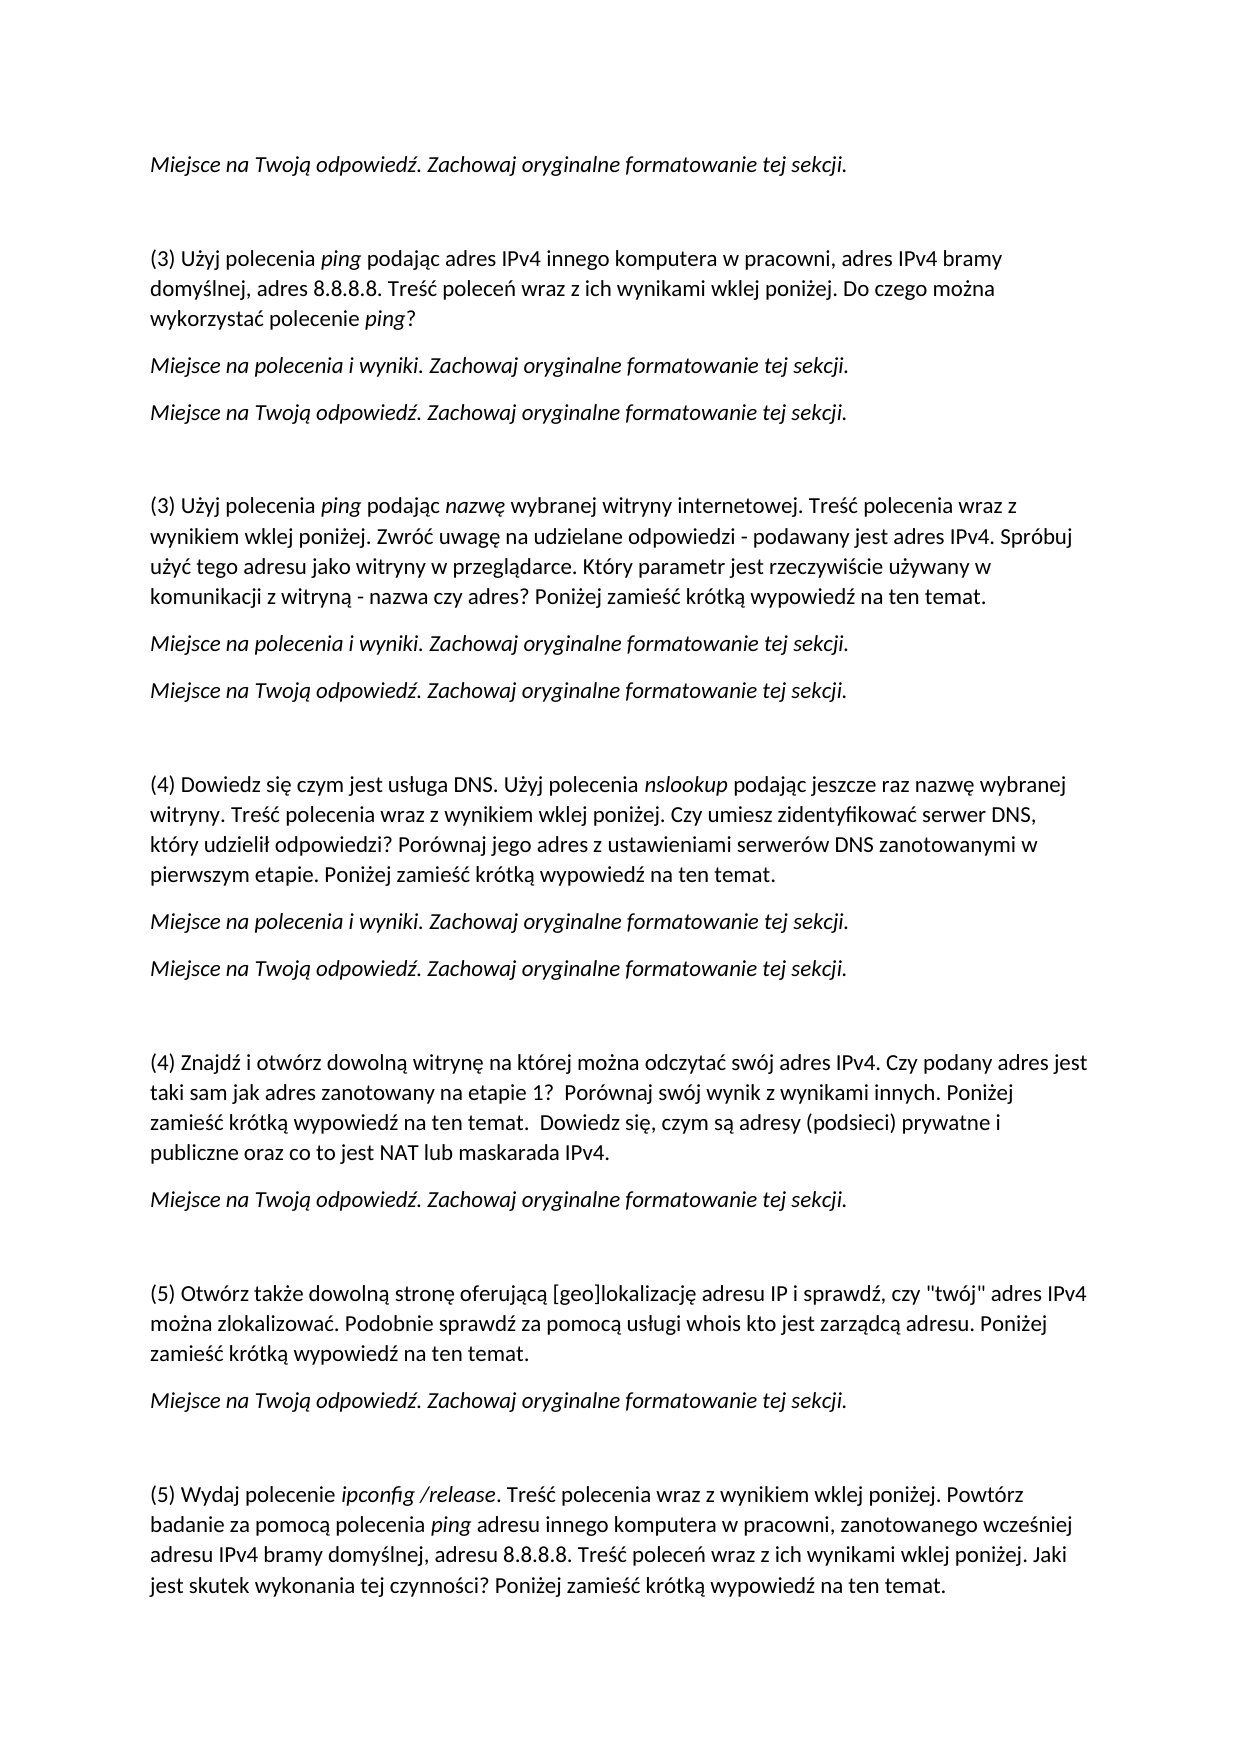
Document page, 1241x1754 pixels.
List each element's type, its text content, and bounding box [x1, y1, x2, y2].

text Miejsce na polecenia i wyniki. Zachowaj oryginalne formatowanie tej sekcji. [150, 629, 1090, 657]
text (5) Wydaj polecenie ipconfig /release. Treść polecenia wraz z wynikiem wklej poniżej. Powtórz badanie za pomocą polecenia ping adresu innego komputera w pracowni, zanotowanego wcześniej adresu IPv4 bramy domyślnej, adresu 8.8.8.8. Treść poleceń wraz z ich wynikami wklej poniżej. Jaki jest skutek wykonania tej czynności? Poniżej zamieść krótką wypowiedź na ten temat. [150, 1480, 1090, 1599]
text Miejsce na Twoją odpowiedź. Zachowaj oryginalne formatowanie tej sekcji. [150, 676, 1090, 704]
text Miejsce na Twoją odpowiedź. Zachowaj oryginalne formatowanie tej sekcji. [150, 954, 1090, 982]
text (3) Użyj polecenia ping podając nazwę wybranej witryny internetowej. Treść polecenia wraz z wynikiem wklej poniżej. Zwróć uwagę na udzielane odpowiedzi - podawany jest adres IPv4. Spróbuj użyć tego adresu jako witryny w przeglądarce. Który parametr jest rzeczywiście używany w komunikacji z witryną - nazwa czy adres? Poniżej zamieść krótką wypowiedź na ten temat. [150, 492, 1090, 610]
text (5) Otwórz także dowolną stronę oferującą [geo]lokalizację adresu IP i sprawdź, czy "twój" adres IPv4 można zlokalizować. Podobnie sprawdź za pomocą usługi whois kto jest zarządcą adresu. Poniżej zamieść krótką wypowiedź na ten temat. [150, 1279, 1090, 1368]
text Miejsce na Twoją odpowiedź. Zachowaj oryginalne formatowanie tej sekcji. [150, 398, 1090, 426]
text Miejsce na polecenia i wyniki. Zachowaj oryginalne formatowanie tej sekcji. [150, 351, 1090, 379]
text Miejsce na Twoją odpowiedź. Zachowaj oryginalne formatowanie tej sekcji. [150, 150, 1090, 178]
text Miejsce na Twoją odpowiedź. Zachowaj oryginalne formatowanie tej sekcji. [150, 1386, 1090, 1414]
text (4) Znajdź i otwórz dowolną witrynę na której można odczytać swój adres IPv4. Czy podany adres jest taki sam jak adres zanotowany na etapie 1? Porównaj swój wynik z wynikami innych. Poniżej zamieść krótką wypowiedź na ten temat. Dowiedz się, czym są adresy (podsieci) prywatne i publiczne oraz co to jest NAT lub maskarada IPv4. [150, 1048, 1090, 1167]
text (3) Użyj polecenia ping podając adres IPv4 innego komputera w pracowni, adres IPv4 bramy domyślnej, adres 8.8.8.8. Treść poleceń wraz z ich wynikami wklej poniżej. Do czego można wykorzystać polecenie ping? [150, 244, 1090, 332]
text Miejsce na Twoją odpowiedź. Zachowaj oryginalne formatowanie tej sekcji. [150, 1185, 1090, 1213]
text Miejsce na polecenia i wyniki. Zachowaj oryginalne formatowanie tej sekcji. [150, 907, 1090, 935]
text (4) Dowiedz się czym jest usługa DNS. Użyj polecenia nslookup podając jeszcze raz nazwę wybranej witryny. Treść polecenia wraz z wynikiem wklej poniżej. Czy umiesz zidentyfikować serwer DNS, który udzielił odpowiedzi? Porównaj jego adres z ustawieniami serwerów DNS zanotowanymi w pierwszym etapie. Poniżej zamieść krótką wypowiedź na ten temat. [150, 770, 1090, 888]
